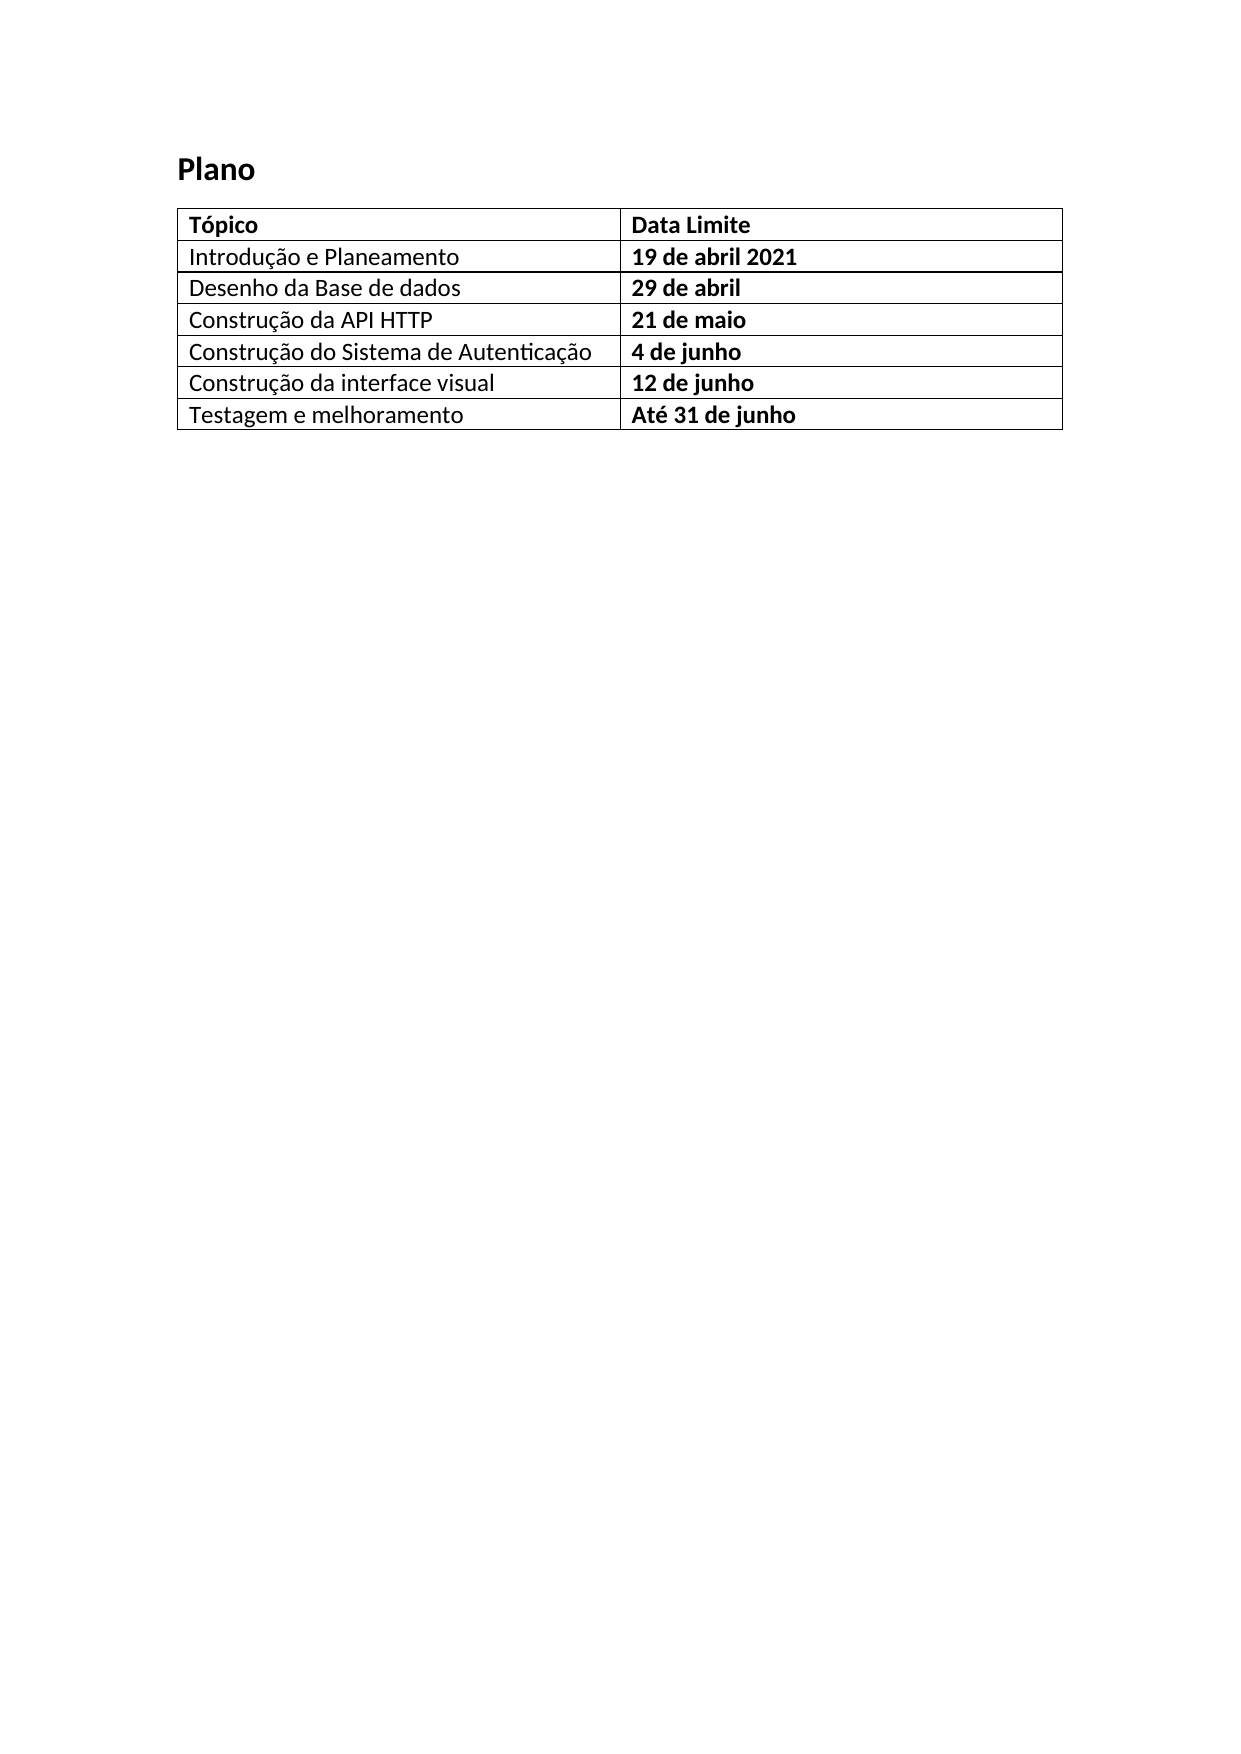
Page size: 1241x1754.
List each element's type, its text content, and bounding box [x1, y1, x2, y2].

table_cell 4 de junho [621, 336, 1062, 366]
table_cell 21 de maio [621, 304, 1062, 334]
table_cell 12 de junho [621, 367, 1062, 398]
table_cell Construção da interface visual [178, 367, 620, 398]
table_cell Construção da API HTTP [178, 304, 620, 334]
table_header Tópico [178, 209, 620, 240]
table_cell Construção do Sistema de Autenticação [178, 336, 620, 366]
table_cell Testagem e melhoramento [178, 399, 620, 429]
table_header Data Limite [621, 209, 1062, 240]
text Plano [177, 148, 1063, 188]
table_cell Até 31 de junho [621, 399, 1062, 429]
table_cell 29 de abril [621, 273, 1062, 303]
table_cell Desenho da Base de dados [178, 273, 620, 303]
table_cell Introdução e Planeamento [178, 241, 620, 271]
table_cell 19 de abril 2021 [621, 241, 1062, 271]
